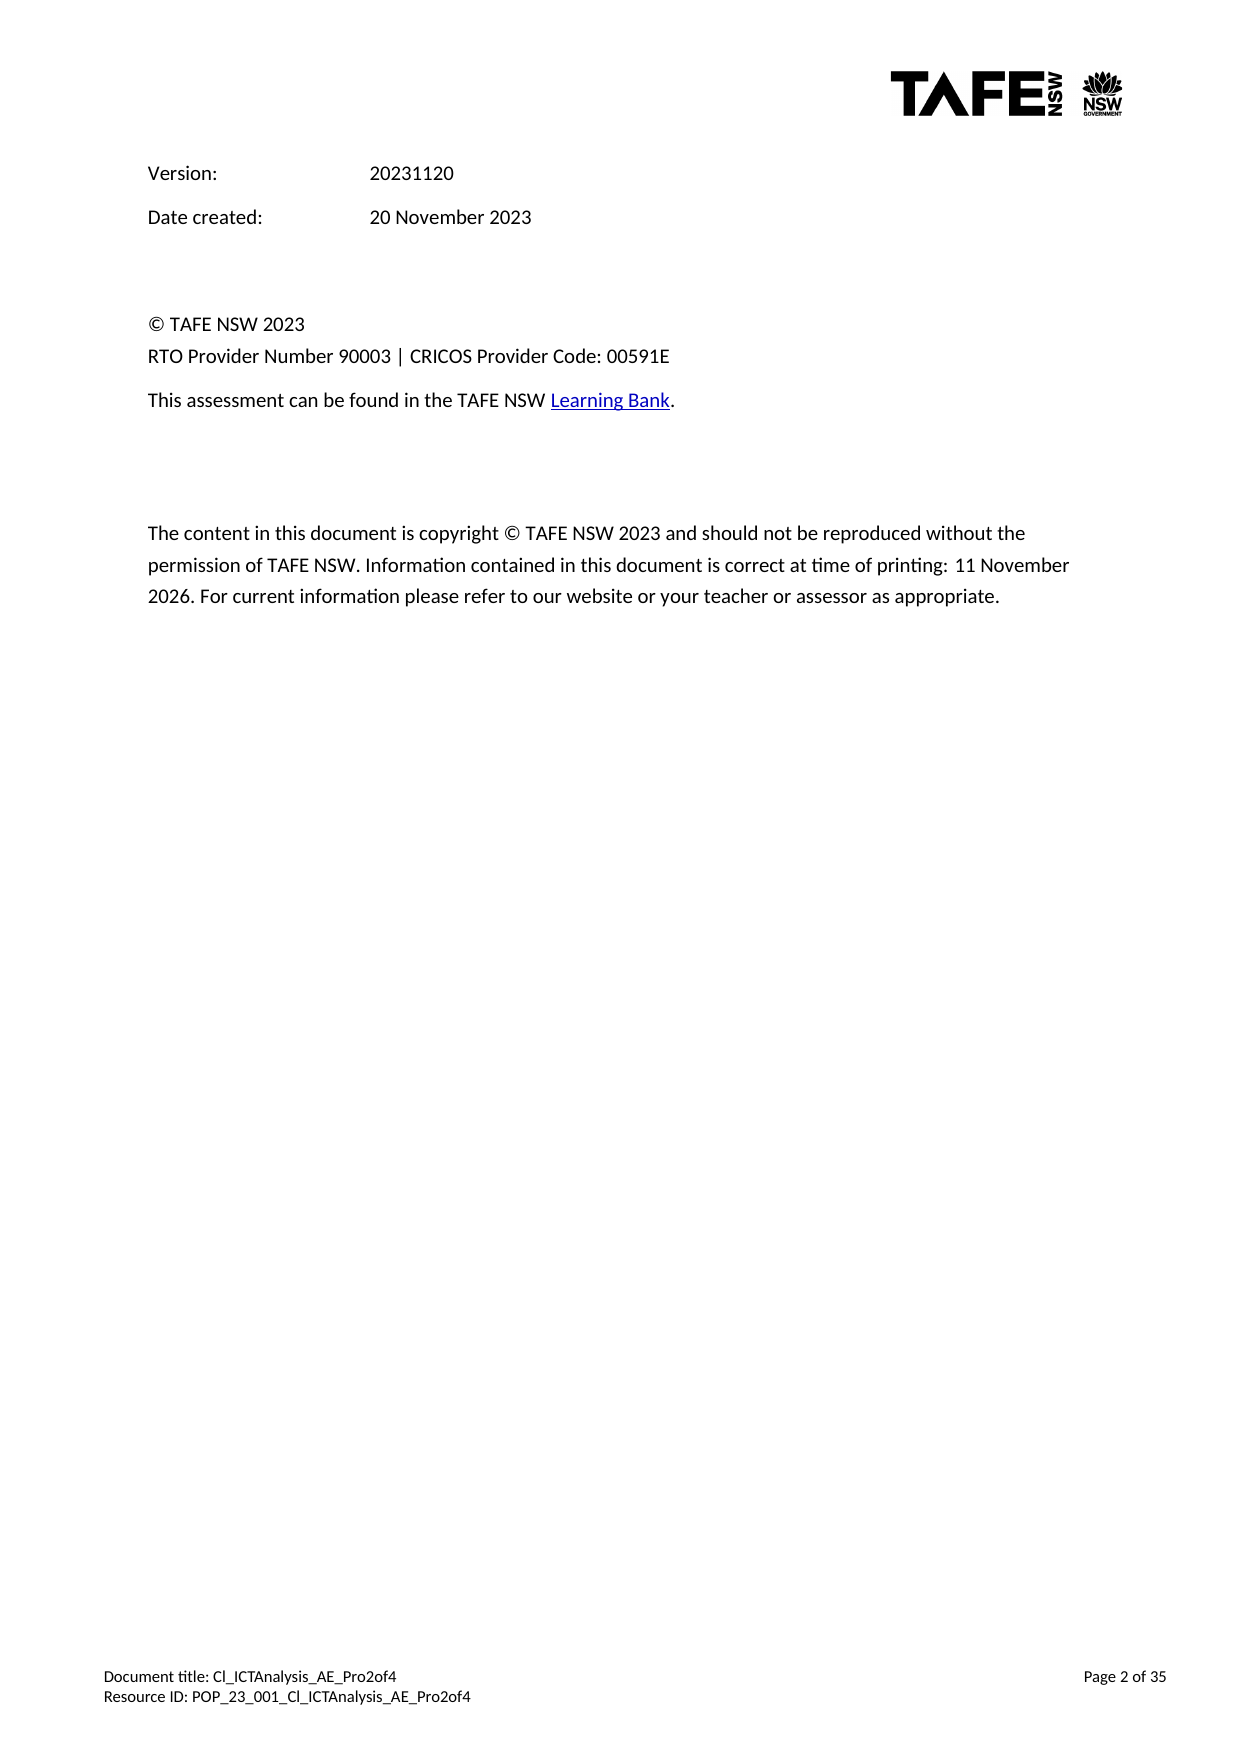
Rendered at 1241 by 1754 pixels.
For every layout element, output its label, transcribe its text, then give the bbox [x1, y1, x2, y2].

picture [890, 71, 1123, 116]
text Date created: 20 November 2023 [148, 204, 1092, 230]
text Version: 20231120 [148, 160, 1092, 186]
text The content in this document is copyright © TAFE NSW 2023 and should not be reproduced without the permission of TAFE NSW. Information contained in this document is correct at time of printing: 28 November 2023. For current information please refer to our website or your teacher or assessor as appropriate. [148, 520, 1092, 609]
text This assessment can be found in the TAFE NSW Learning Bank. [148, 387, 1092, 413]
text © TAFE NSW 2023 RTO Provider Number 90003 | CRICOS Provider Code: 00591E [148, 311, 1092, 368]
